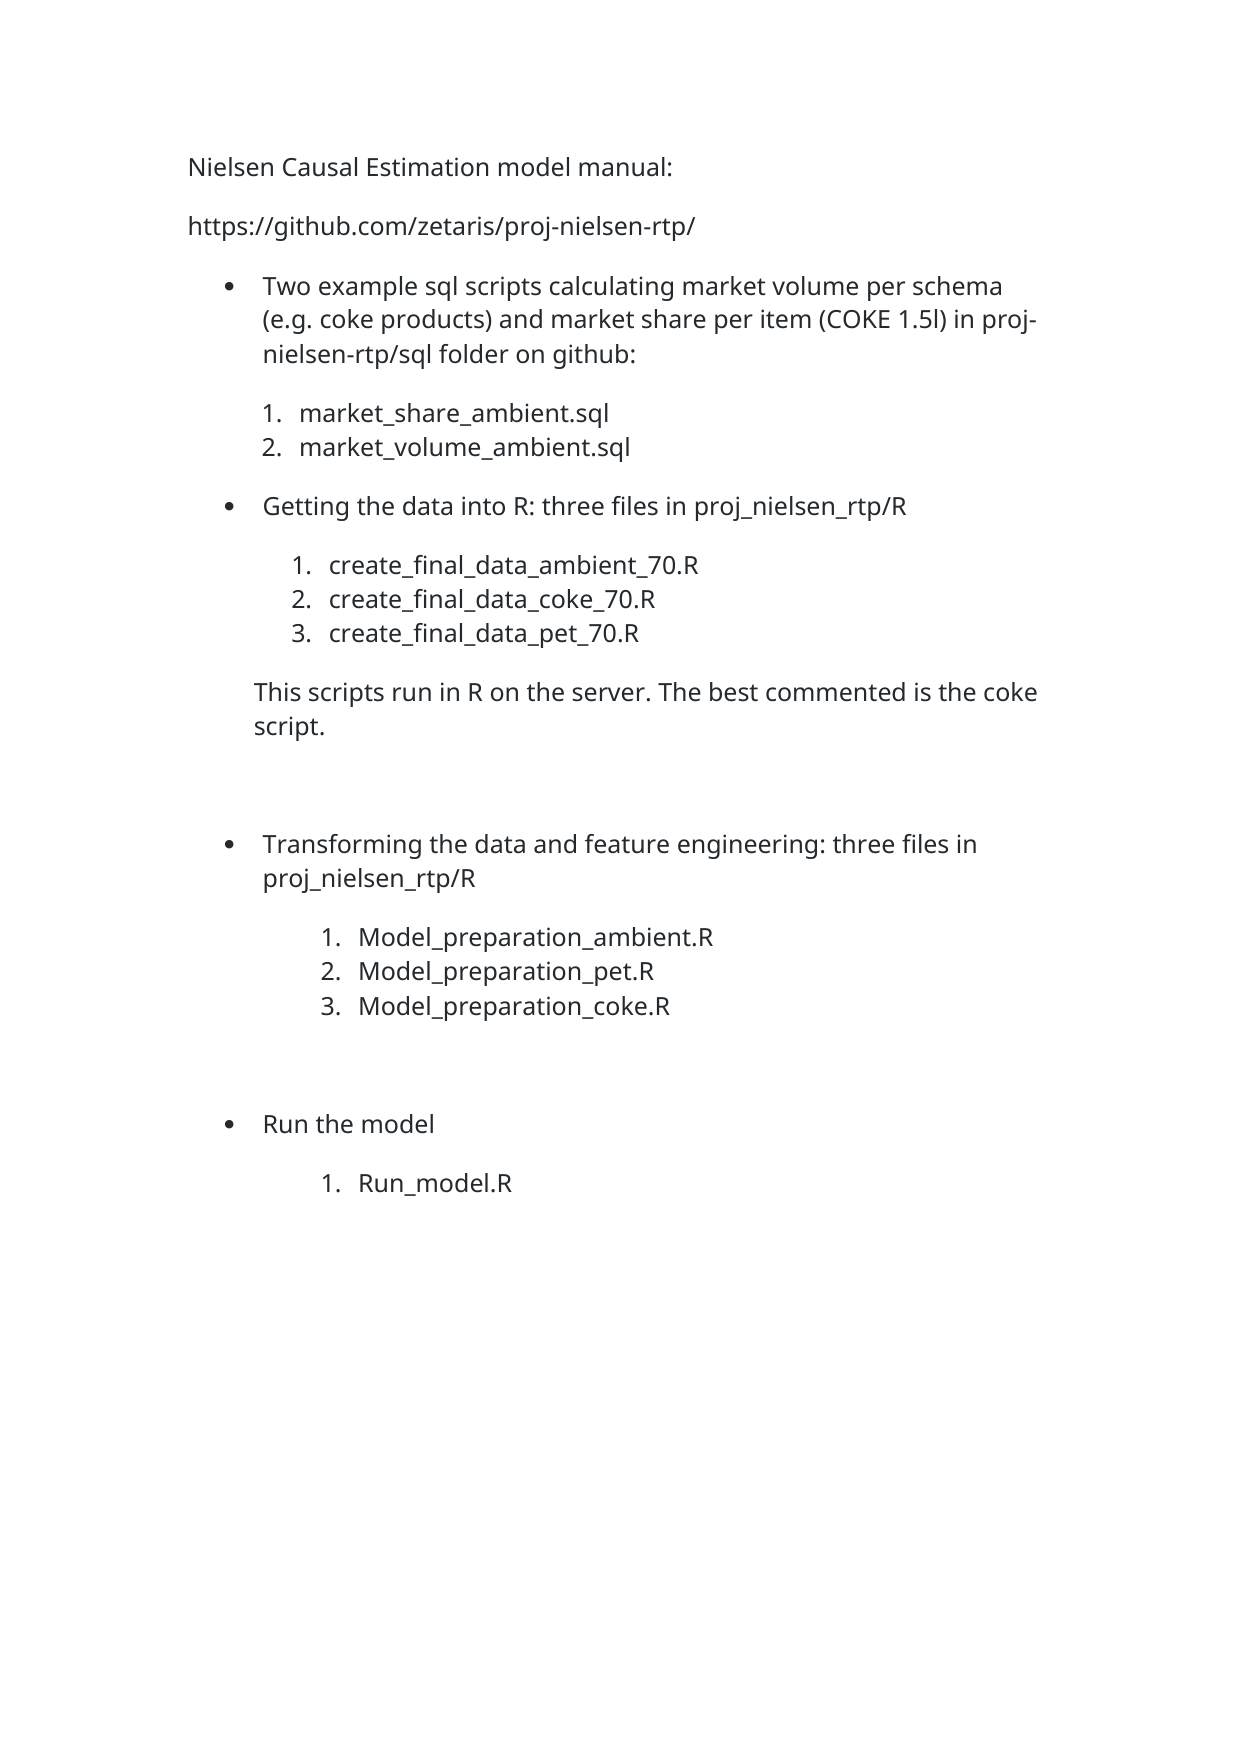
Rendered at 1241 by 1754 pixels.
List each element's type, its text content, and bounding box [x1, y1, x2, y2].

list create_final_data_ambient_70.R [291, 547, 1053, 582]
list create_final_data_pet_70.R [291, 616, 1053, 650]
list Getting the data into R: three files in proj_nielsen_rtp/R [225, 488, 1053, 522]
list Model_preparation_pet.R [320, 954, 1053, 988]
list market_share_ambient.sql [261, 395, 1053, 429]
list Model_preparation_coke.R [320, 988, 1053, 1022]
text This scripts run in R on the server. The best commented is the coke script. [253, 675, 1053, 743]
text https://github.com/zetaris/proj-nielsen-rtp/ [187, 209, 1053, 243]
list create_final_data_coke_70.R [291, 582, 1053, 616]
list market_volume_ambient.sql [261, 429, 1053, 463]
text Nielsen Causal Estimation model manual: [187, 150, 1053, 184]
list Transforming the data and feature engineering: three files in proj_nielsen_rtp/R [225, 827, 1053, 895]
list Two example sql scripts calculating market volume per schema (e.g. coke products) and market share per item (COKE 1.5l) in proj-nielsen-rtp/sql folder on github: [225, 268, 1053, 370]
list Run the model [225, 1106, 1053, 1140]
list Model_preparation_ambient.R [320, 920, 1053, 954]
list Run_model.R [320, 1165, 1053, 1199]
